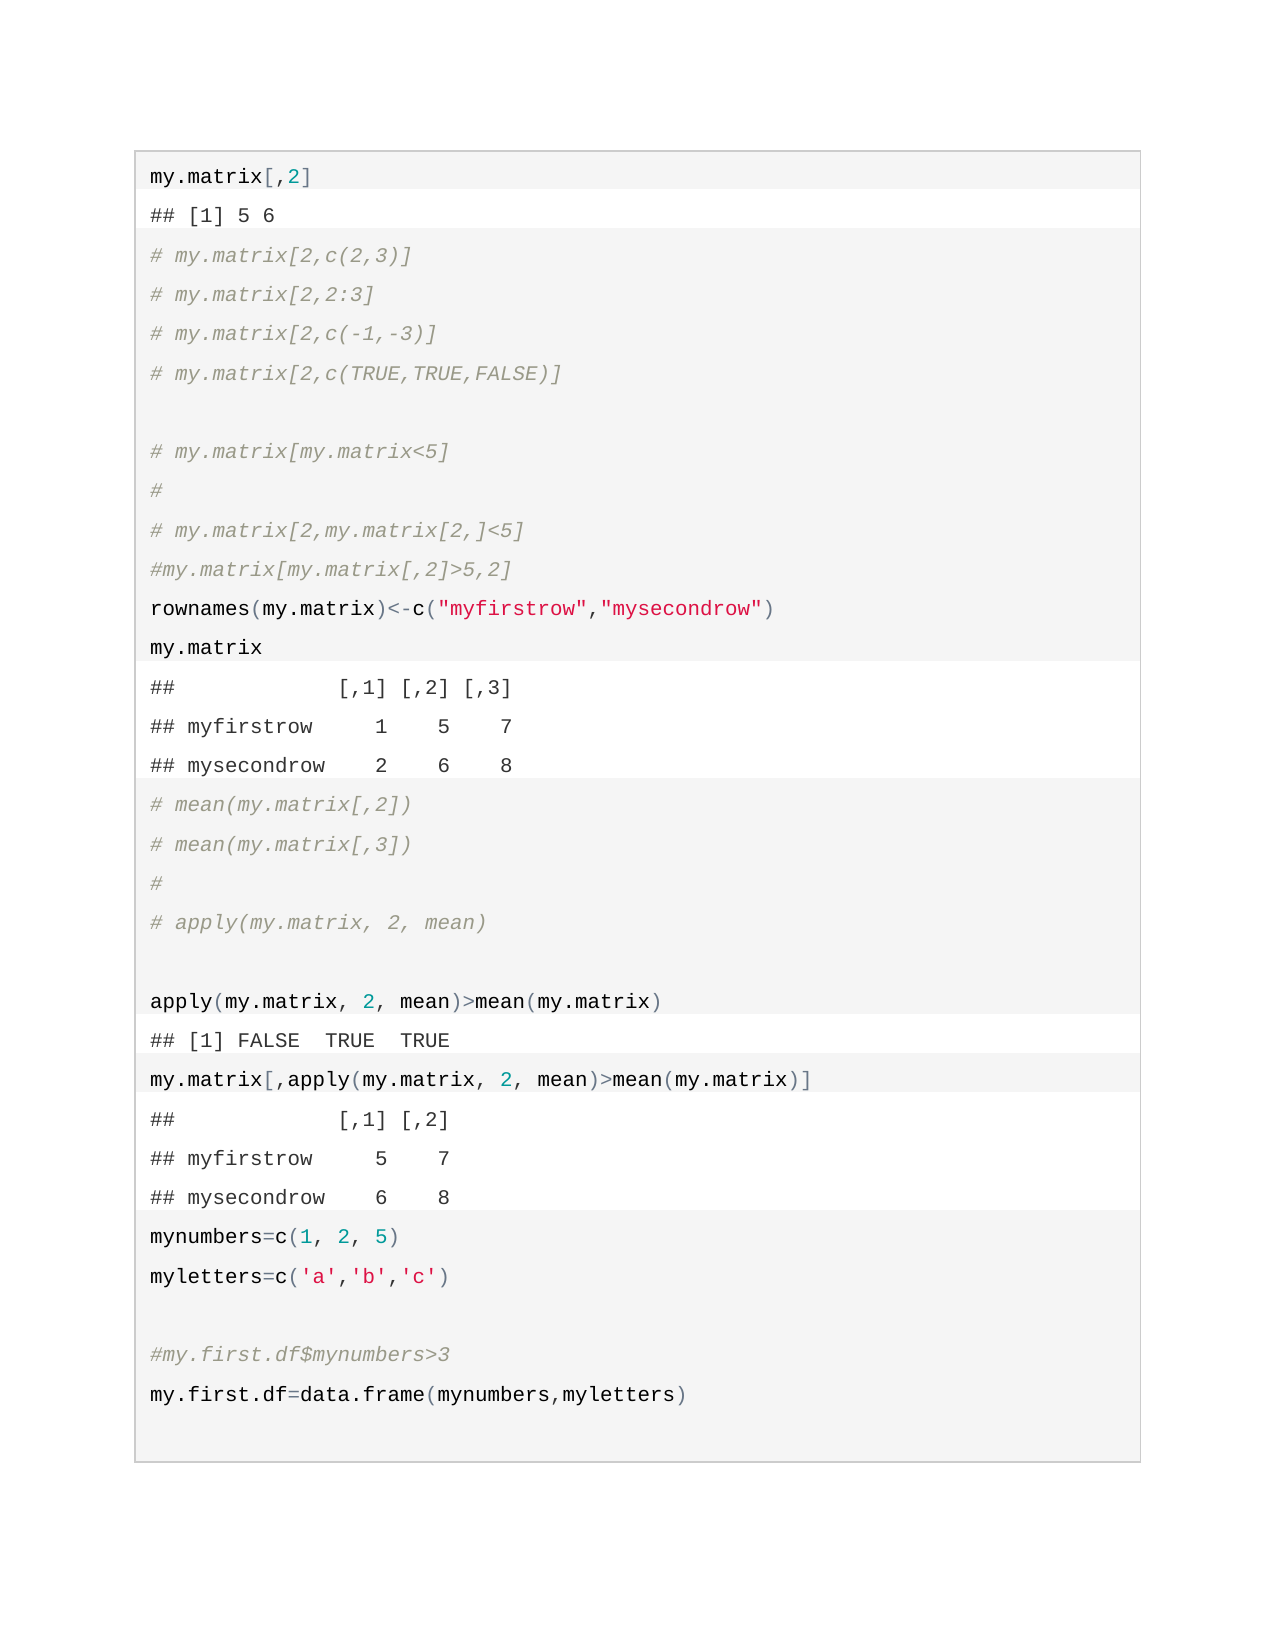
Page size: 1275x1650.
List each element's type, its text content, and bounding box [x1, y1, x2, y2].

text # mean(my.matrix[,3]) [136, 818, 1140, 857]
text ## mysecondrow 6 8 [136, 1171, 1140, 1210]
text # [136, 464, 1140, 503]
text myletters=c('a','b','c') [136, 1249, 1140, 1289]
text ## myfirstrow 5 7 [136, 1132, 1140, 1171]
text # my.matrix[2,2:3] [136, 268, 1140, 307]
text ## [,1] [,2] [,3] [136, 661, 1140, 700]
text ## [1] FALSE TRUE TRUE [136, 1014, 1140, 1053]
text # my.matrix[2,c(TRUE,TRUE,FALSE)] [136, 346, 1140, 386]
text # my.matrix[my.matrix<5] [136, 425, 1140, 464]
text ## mysecondrow 2 6 8 [136, 739, 1140, 778]
text my.matrix[,2] [136, 152, 1140, 189]
text ## [1] 5 6 [136, 189, 1140, 228]
text my.first.df=data.frame(mynumbers,myletters) [136, 1367, 1140, 1407]
text apply(my.matrix, 2, mean)>mean(my.matrix) [136, 975, 1140, 1014]
text ## [,1] [,2] [136, 1092, 1140, 1132]
text my.matrix[,apply(my.matrix, 2, mean)>mean(my.matrix)] [136, 1053, 1140, 1092]
text # [136, 857, 1140, 896]
text rownames(my.matrix)<-c("myfirstrow","mysecondrow") [136, 582, 1140, 621]
text # my.matrix[2,c(2,3)] [136, 228, 1140, 268]
text # my.matrix[2,c(-1,-3)] [136, 307, 1140, 346]
text mynumbers=c(1, 2, 5) [136, 1210, 1140, 1249]
text #my.matrix[my.matrix[,2]>5,2] [136, 543, 1140, 582]
text my.matrix [136, 621, 1140, 661]
text #my.first.df$mynumbers>3 [136, 1328, 1140, 1367]
text # apply(my.matrix, 2, mean) [136, 896, 1140, 935]
text ## myfirstrow 1 5 7 [136, 700, 1140, 739]
text # mean(my.matrix[,2]) [136, 778, 1140, 818]
text # my.matrix[2,my.matrix[2,]<5] [136, 503, 1140, 543]
